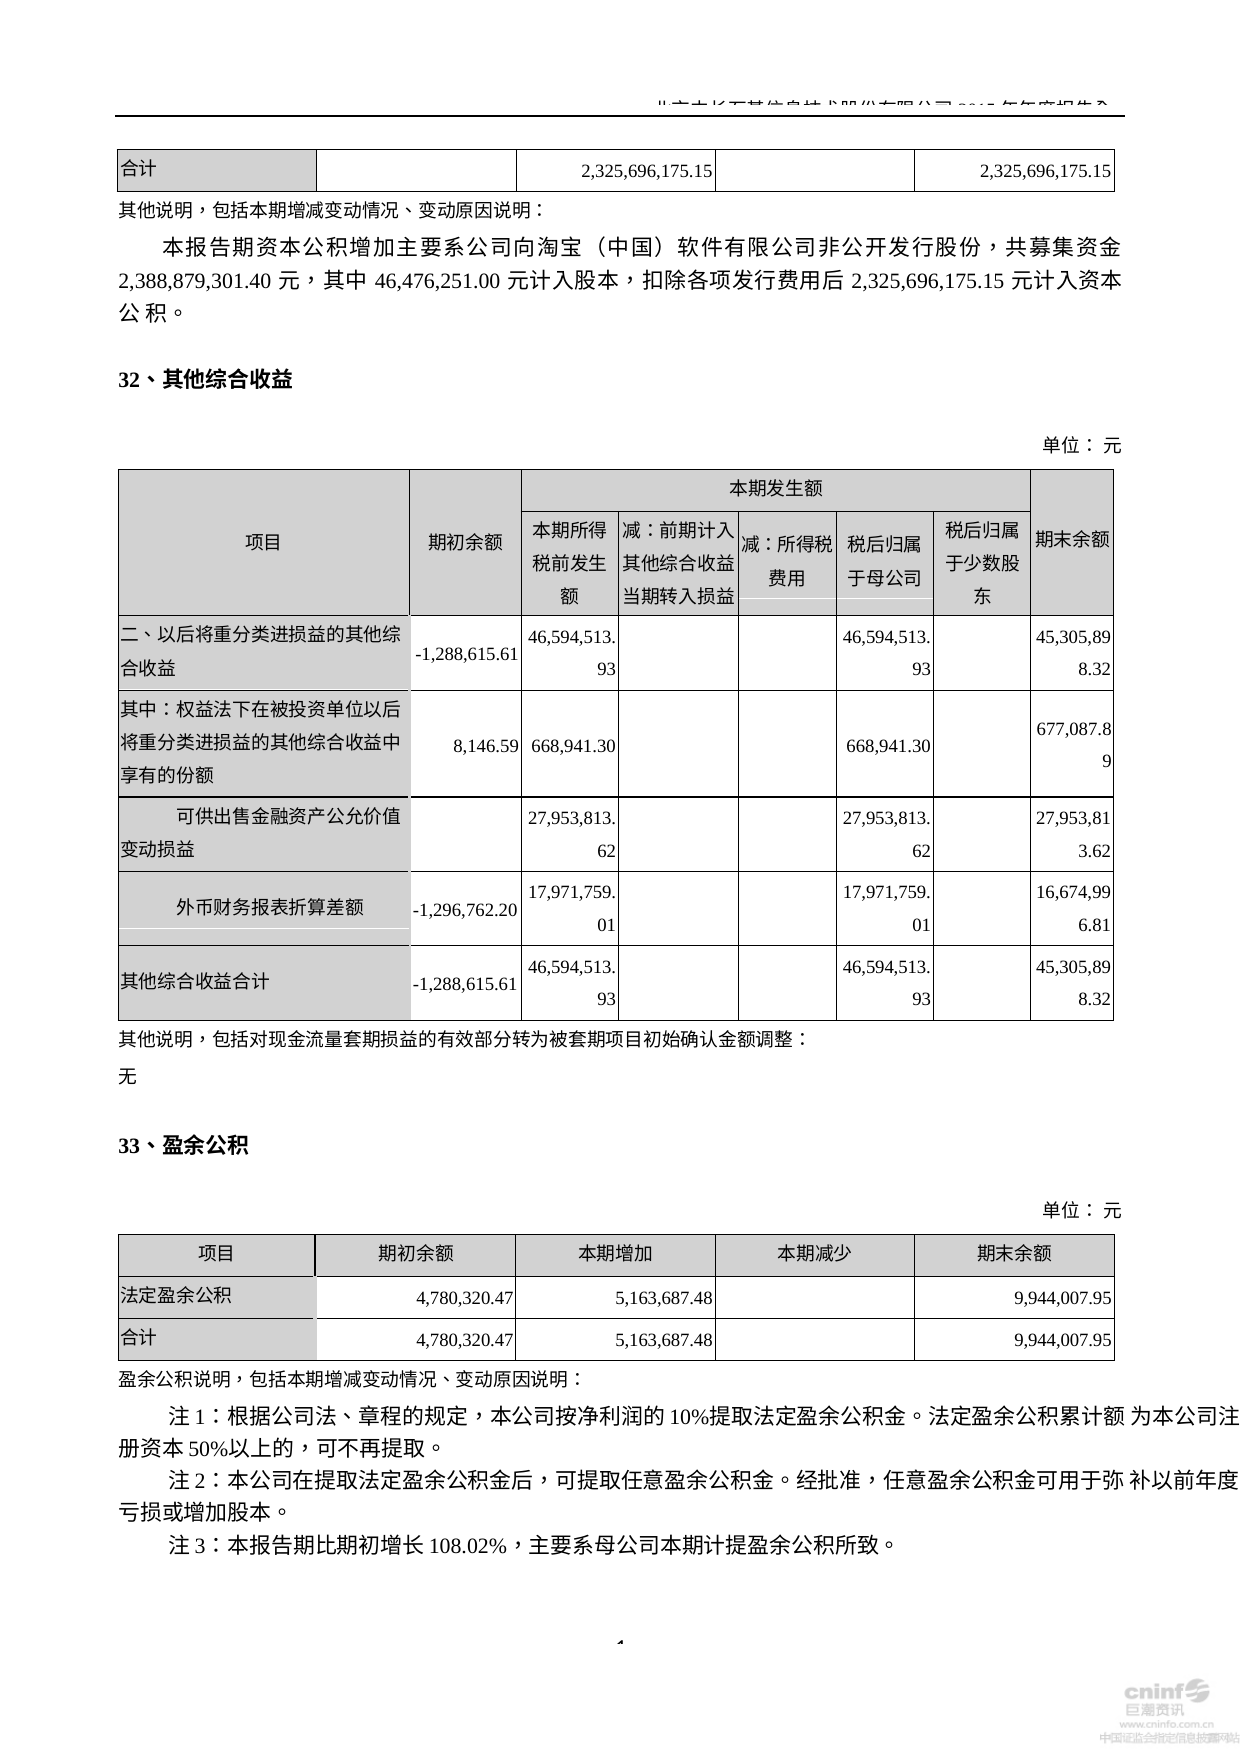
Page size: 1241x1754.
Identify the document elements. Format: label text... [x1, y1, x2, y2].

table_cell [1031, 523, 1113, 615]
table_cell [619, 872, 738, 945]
text 本报告期资本公积增加主要系公司向淘宝（中国）软件有限公司非公开发行股份，共募集资金 2,388,879,301.40 元，其中 46,476,251.00 元计入股本，扣除各项发行费用后 2,325,696,175.15 元计入资本公 积。 [118, 232, 1122, 328]
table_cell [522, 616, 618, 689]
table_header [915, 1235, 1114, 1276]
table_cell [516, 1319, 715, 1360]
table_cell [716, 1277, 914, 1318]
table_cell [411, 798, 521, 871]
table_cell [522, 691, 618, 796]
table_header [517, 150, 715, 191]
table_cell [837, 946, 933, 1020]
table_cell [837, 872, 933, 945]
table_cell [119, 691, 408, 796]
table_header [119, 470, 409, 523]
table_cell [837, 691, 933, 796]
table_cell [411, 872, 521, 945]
text 其他说明，包括本期增减变动情况、变动原因说明： [118, 197, 1240, 223]
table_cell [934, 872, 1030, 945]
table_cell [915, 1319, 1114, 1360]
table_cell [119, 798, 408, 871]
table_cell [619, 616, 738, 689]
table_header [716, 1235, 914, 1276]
text 注3：本报告期比期初增长108.02%，主要系母公司本期计提盈余公积所致。 [168, 1530, 1240, 1560]
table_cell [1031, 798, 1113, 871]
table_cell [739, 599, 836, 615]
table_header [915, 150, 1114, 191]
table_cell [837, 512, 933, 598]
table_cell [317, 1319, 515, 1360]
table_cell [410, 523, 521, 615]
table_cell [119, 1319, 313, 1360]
text 注1：根据公司法、章程的规定，本公司按净利润的10%提取法定盈余公积金。法定盈余公积累计额 为本公司注册资本50%以上的，可不再提取。 [118, 1401, 1240, 1463]
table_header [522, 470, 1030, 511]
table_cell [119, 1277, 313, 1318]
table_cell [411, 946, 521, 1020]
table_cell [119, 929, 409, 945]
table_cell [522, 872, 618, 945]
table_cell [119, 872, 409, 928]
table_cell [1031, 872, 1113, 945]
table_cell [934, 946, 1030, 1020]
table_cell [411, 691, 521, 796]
picture [1099, 1673, 1241, 1754]
text 盈余公积说明，包括本期增减变动情况、变动原因说明： [118, 1366, 1240, 1392]
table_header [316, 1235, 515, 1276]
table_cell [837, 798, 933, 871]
text 注2：本公司在提取法定盈余公积金后，可提取任意盈余公积金。经批准，任意盈余公积金可用于弥 补以前年度亏损或增加股本。 [118, 1465, 1240, 1526]
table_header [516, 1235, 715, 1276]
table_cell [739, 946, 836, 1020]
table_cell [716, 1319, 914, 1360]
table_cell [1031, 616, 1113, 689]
subtitle 33、盈余公积 [118, 1130, 1240, 1160]
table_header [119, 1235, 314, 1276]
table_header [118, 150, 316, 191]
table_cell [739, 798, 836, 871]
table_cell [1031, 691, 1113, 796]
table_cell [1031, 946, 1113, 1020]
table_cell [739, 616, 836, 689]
text 其他说明，包括对现金流量套期损益的有效部分转为被套期项目初始确认金额调整： 无 [118, 1026, 814, 1089]
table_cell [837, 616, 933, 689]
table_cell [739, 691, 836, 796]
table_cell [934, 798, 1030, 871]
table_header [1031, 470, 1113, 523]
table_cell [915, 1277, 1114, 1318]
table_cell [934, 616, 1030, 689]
subtitle 32、其他综合收益 [118, 364, 1240, 394]
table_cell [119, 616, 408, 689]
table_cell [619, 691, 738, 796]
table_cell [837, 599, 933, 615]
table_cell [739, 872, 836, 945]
text 单位： 元 [102, 1197, 1122, 1223]
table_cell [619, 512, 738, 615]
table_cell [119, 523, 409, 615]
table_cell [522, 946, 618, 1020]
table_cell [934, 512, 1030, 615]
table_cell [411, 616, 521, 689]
text 单位： 元 [102, 432, 1122, 457]
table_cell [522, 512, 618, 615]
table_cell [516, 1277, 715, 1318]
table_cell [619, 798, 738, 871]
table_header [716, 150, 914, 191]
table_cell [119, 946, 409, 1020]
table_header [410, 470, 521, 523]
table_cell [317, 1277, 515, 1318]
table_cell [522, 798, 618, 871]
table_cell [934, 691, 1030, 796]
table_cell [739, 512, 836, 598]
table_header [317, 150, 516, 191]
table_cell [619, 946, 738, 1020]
